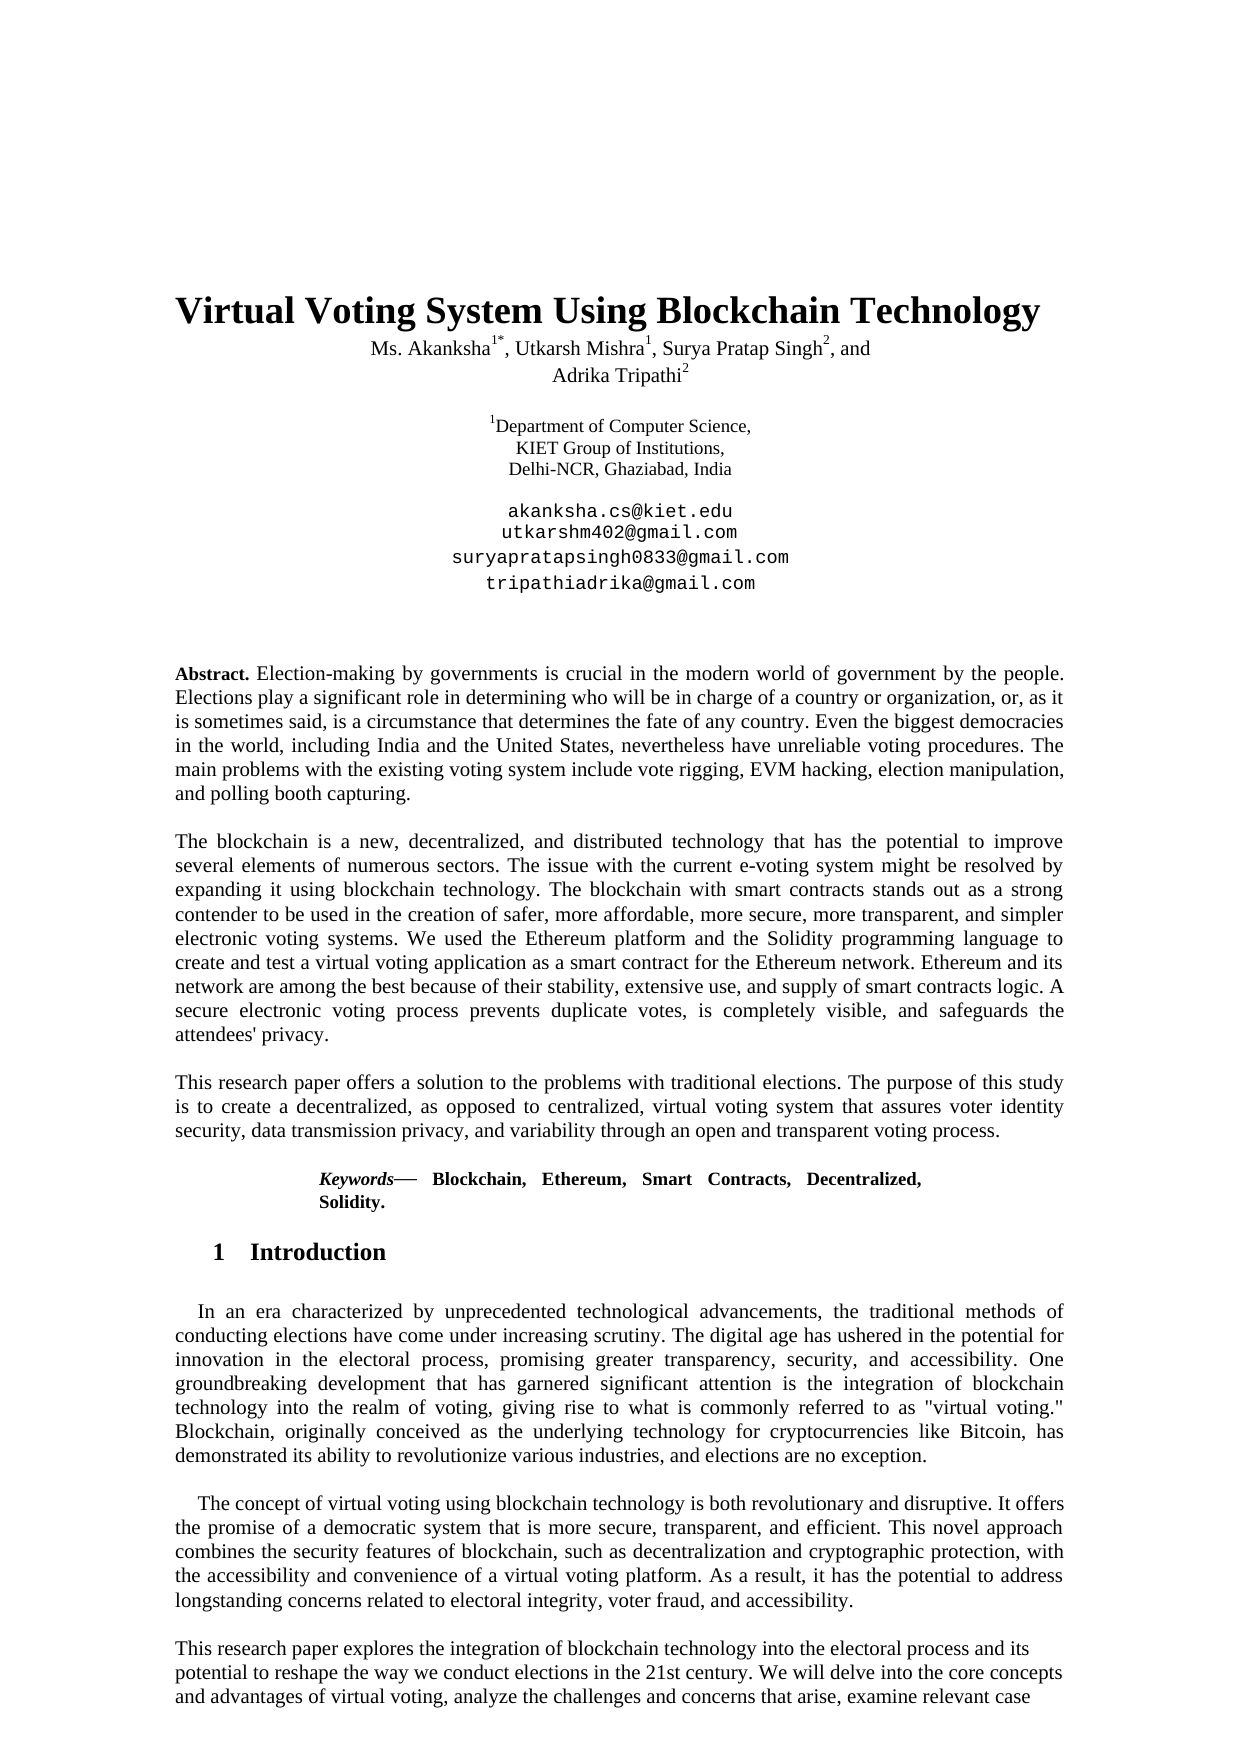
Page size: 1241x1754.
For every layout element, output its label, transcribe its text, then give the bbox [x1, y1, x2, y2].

text utkarshm402@gmail.com [175, 523, 768, 544]
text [175, 1636, 1065, 1708]
text In an era characterized by unprecedented technological advancements, the traditional methods of conducting elections have come under increasing scrutiny. The digital age has ushered in the potential for innovation in the electoral process, promising greater transparency, security, and accessibility. One groundbreaking development that has garnered significant attention is the integration of blockchain technology into the realm of voting, giving rise to what is commonly referred to as "virtual voting." Blockchain, originally conceived as the underlying technology for cryptocurrencies like Bitcoin, has demonstrated its ability to revolutionize various industries, and elections are no exception. [175, 1299, 1065, 1467]
text suryapratapsingh0833@gmail.com [339, 548, 901, 569]
text Abstract. Election-making by governments is crucial in the modern world of government by the people. Elections play a significant role in determining who will be in charge of a country or organization, or, as it is sometimes said, is a circumstance that determines the fate of any country. Even the biggest democracies in the world, including India and the United States, nevertheless have unreliable voting procedures. The main problems with the existing voting system include vote rigging, EVM hacking, election manipulation, and polling booth capturing. [175, 661, 1065, 805]
text Virtual Voting System Using Blockchain Technology [175, 287, 1065, 331]
text tripathiadrika@gmail.com [339, 574, 901, 595]
subtitle Introduction [212, 1237, 1065, 1266]
text The concept of virtual voting using blockchain technology is both revolutionary and disruptive. It offers the promise of a democratic system that is more secure, transparent, and efficient. This novel approach combines the security features of blockchain, such as decentralization and cryptographic protection, with the accessibility and convenience of a virtual voting platform. As a result, it has the potential to address longstanding concerns related to electoral integrity, voter fraud, and accessibility. [175, 1491, 1065, 1612]
text Keywords— Blockchain, Ethereum, Smart Contracts, Decentralized, Solidity. [319, 1164, 922, 1213]
text Delhi-NCR, Ghaziabad, India [473, 458, 768, 480]
text This research paper offers a solution to the problems with traditional elections. The purpose of this study is to create a decentralized, as opposed to centralized, virtual voting system that assures voter identity security, data transmission privacy, and variability through an open and transparent voting process. [175, 1070, 1065, 1142]
text 1Department of Computer Science, KIET Group of Institutions, [473, 411, 768, 458]
text akanksha.cs@kiet.edu [473, 501, 768, 523]
text Ms. Akanksha1*, Utkarsh Mishra1, Surya Pratap Singh2, and Adrika Tripathi2 [339, 331, 901, 387]
text The blockchain is a new, decentralized, and distributed technology that has the potential to improve several elements of numerous sectors. The issue with the current e-voting system might be resolved by expanding it using blockchain technology. The blockchain with smart contracts stands out as a strong contender to be used in the creation of safer, more affordable, more secure, more transparent, and simpler electronic voting systems. We used the Ethereum platform and the Solidity programming language to create and test a virtual voting application as a smart contract for the Ethereum network. Ethereum and its network are among the best because of their stability, extensive use, and supply of smart contracts logic. A secure electronic voting process prevents duplicate votes, is completely visible, and safeguards the attendees' privacy. [175, 829, 1065, 1046]
